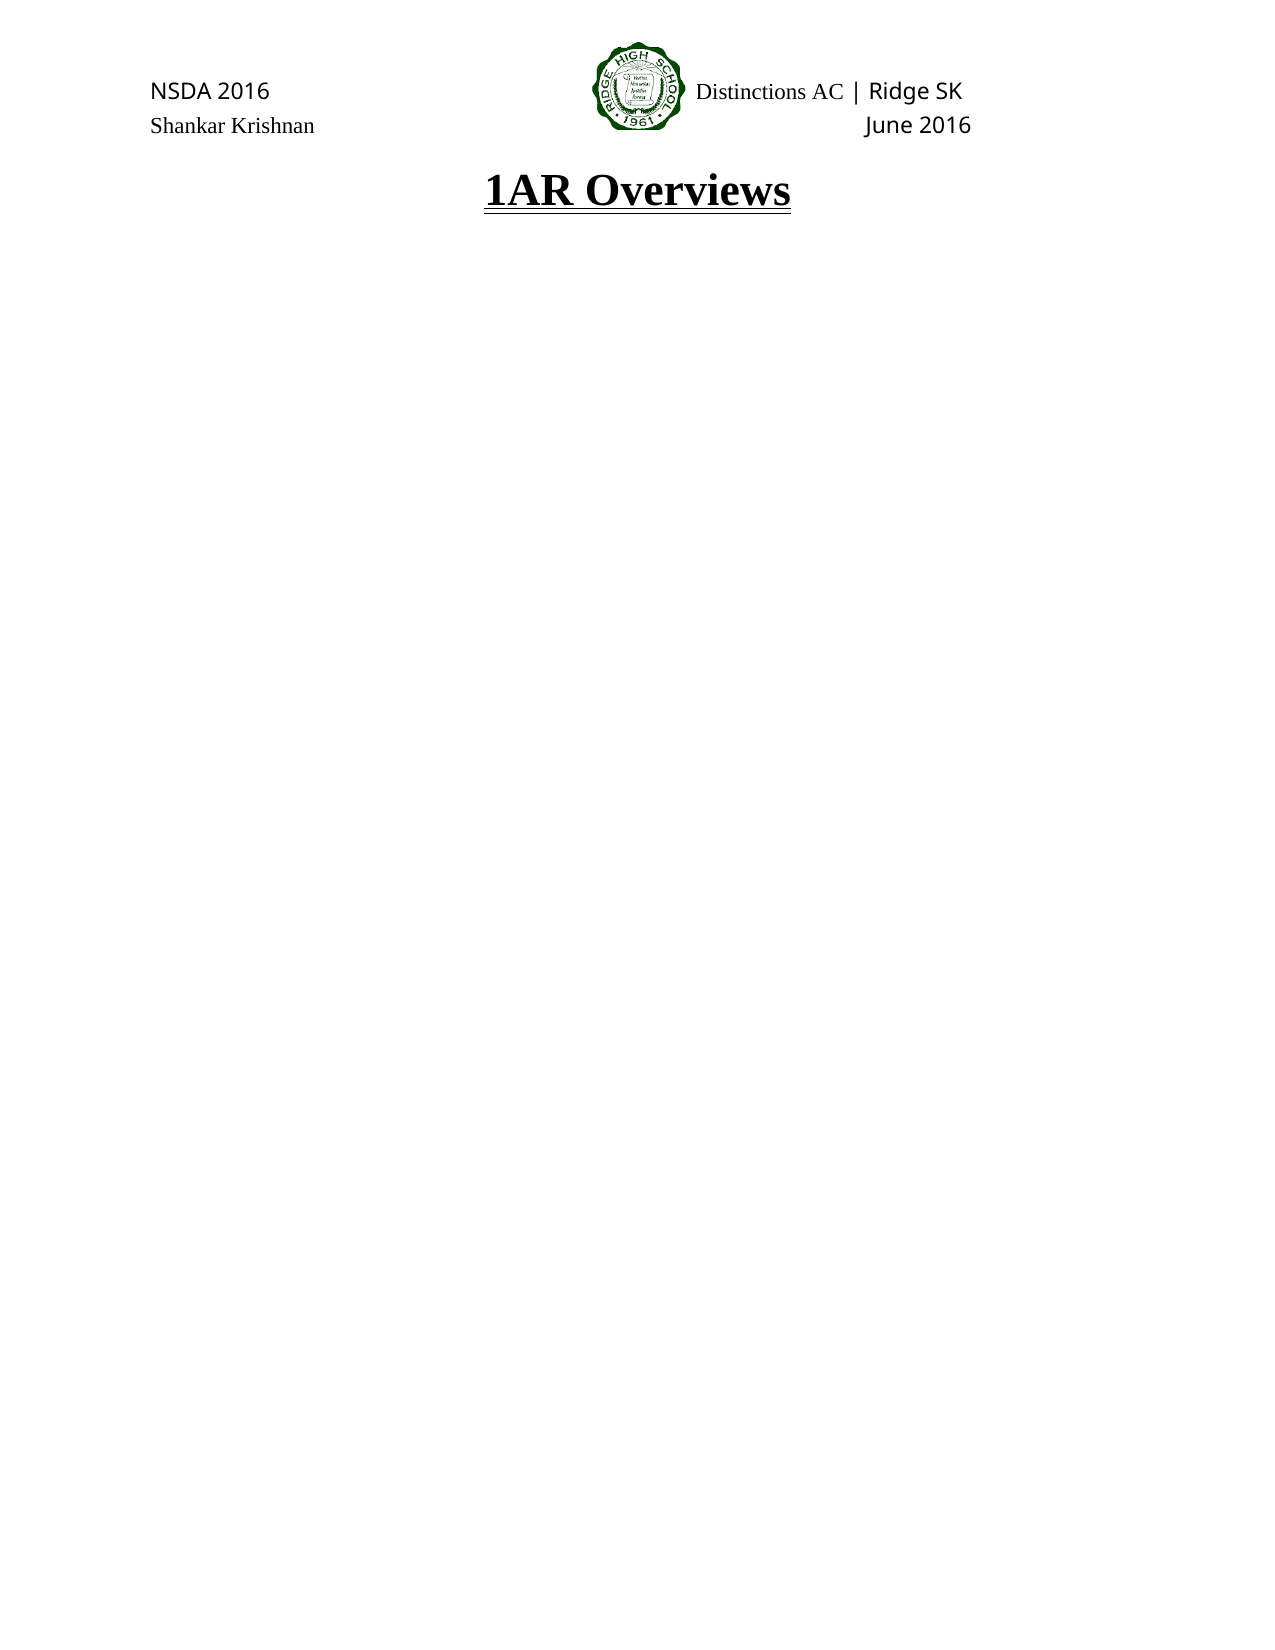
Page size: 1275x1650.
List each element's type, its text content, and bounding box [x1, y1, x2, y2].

subtitle 1AR Overviews [150, 163, 1125, 216]
picture [578, 42, 697, 130]
